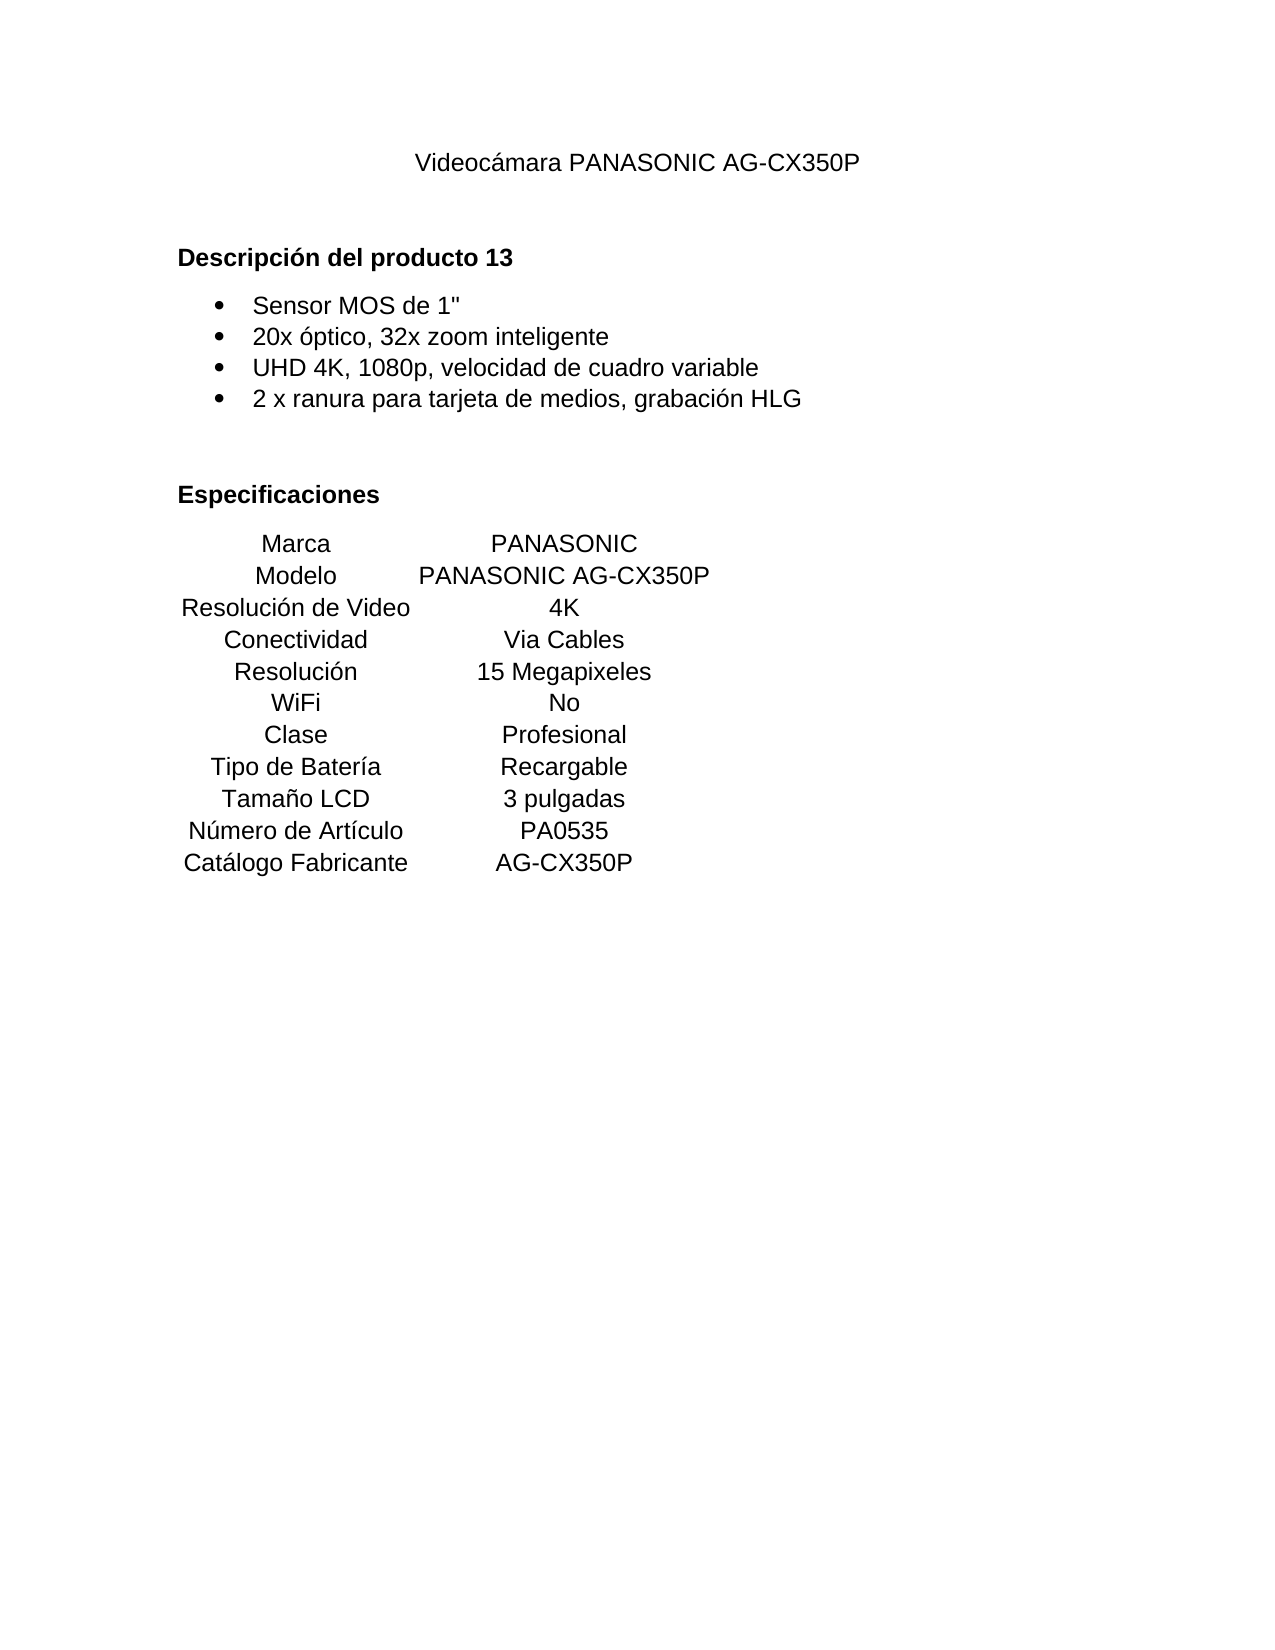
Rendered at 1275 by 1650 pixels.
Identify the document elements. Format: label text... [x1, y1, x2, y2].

table_cell WiFi [177, 687, 414, 719]
table_cell Número de Artículo [177, 814, 414, 846]
table_cell 4K [414, 591, 714, 623]
table_cell Conectividad [177, 623, 414, 655]
table_cell AG-CX350P [414, 846, 714, 878]
table_cell Catálogo Fabricante [177, 846, 414, 878]
list UHD 4K, 1080p, velocidad de cuadro variable [215, 353, 1098, 382]
table_cell PANASONIC AG-CX350P [414, 559, 714, 591]
table_cell Recargable [414, 751, 714, 782]
list Sensor MOS de 1" [215, 291, 1098, 319]
table_cell Modelo [177, 559, 414, 591]
table_cell 3 pulgadas [414, 783, 714, 814]
table_cell Via Cables [414, 623, 714, 655]
table_cell PA0535 [414, 814, 714, 846]
table_header PANASONIC [414, 528, 714, 559]
text Videocámara PANASONIC AG-CX350P [177, 148, 1098, 176]
table_cell Resolución [177, 655, 414, 687]
table_cell 15 Megapixeles [414, 655, 714, 687]
table_header Marca [177, 528, 414, 559]
table_cell No [414, 687, 714, 719]
list 2 x ranura para tarjeta de medios, grabación HLG [215, 384, 1098, 413]
table_cell Profesional [414, 719, 714, 751]
table_cell Tipo de Batería [177, 751, 414, 782]
table_cell Resolución de Video [177, 591, 414, 623]
table_cell Tamaño LCD [177, 783, 414, 814]
text Descripción del producto 13 [177, 243, 1098, 272]
list 20x óptico, 32x zoom inteligente [215, 322, 1098, 351]
text Especificaciones [177, 480, 1098, 508]
table_cell Clase [177, 719, 414, 751]
